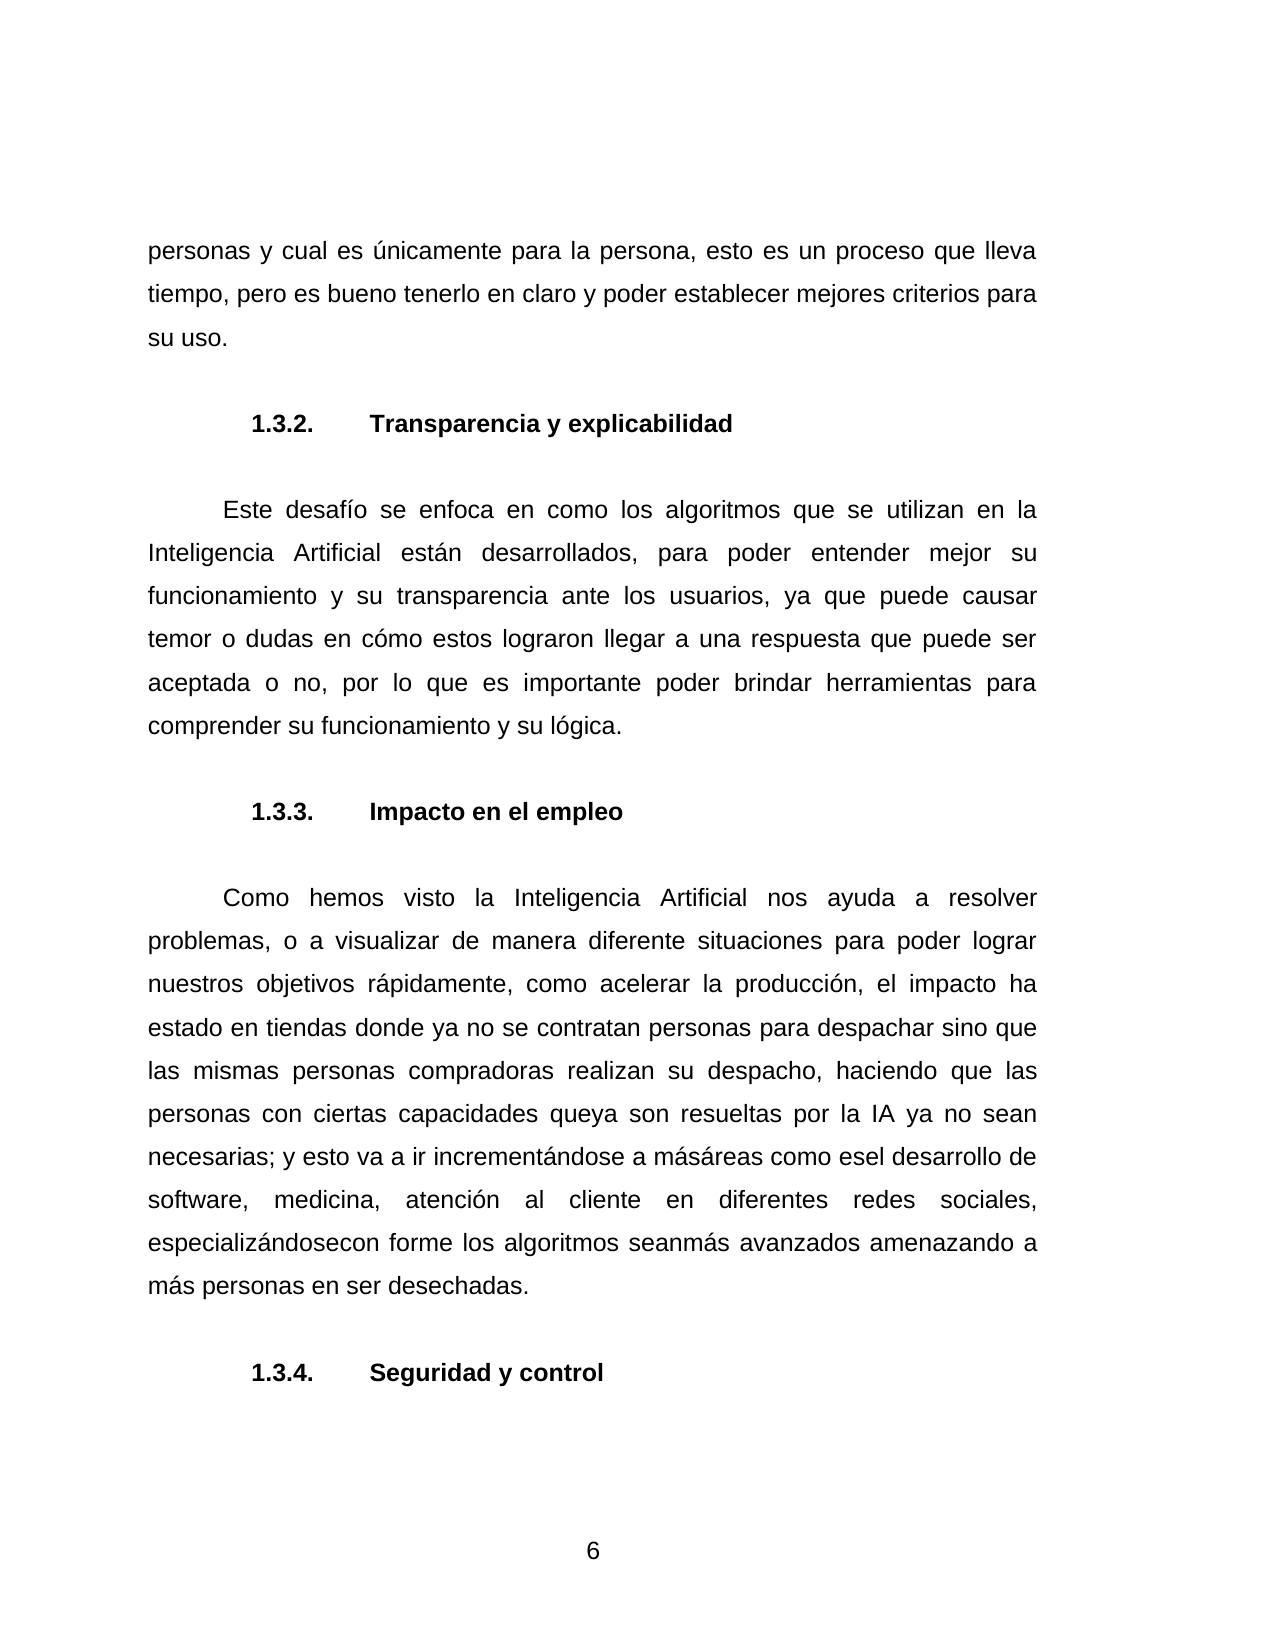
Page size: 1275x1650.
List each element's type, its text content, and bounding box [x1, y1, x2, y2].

text Como hemos visto la Inteligencia Artificial nos ayuda a resolver problemas, o a visualizar de manera diferente situaciones para poder lograr nuestros objetivos rápidamente, como acelerar la producción, el impacto ha estado en tiendas donde ya no se contratan personas para despachar sino que las mismas personas compradoras realizan su despacho, haciendo que las personas con ciertas capacidades queya son resueltas por la IA ya no sean necesarias; y esto va a ir incrementándose a másáreas como esel desarrollo de software, medicina, atención al cliente en diferentes redes sociales, especializándosecon forme los algoritmos seanmás avanzados amenazando a más personas en ser desechadas. [148, 883, 1039, 1300]
text Impacto en el empleo [251, 797, 1039, 826]
text Este desafío se enfoca en como los algoritmos que se utilizan en la Inteligencia Artificial están desarrollados, para poder entender mejor su funcionamiento y su transparencia ante los usuarios, ya que puede causar temor o dudas en cómo estos lograron llegar a una respuesta que puede ser aceptada o no, por lo que es importante poder brindar herramientas para comprender su funcionamiento y su lógica. [148, 495, 1039, 739]
text Seguridad y control [251, 1357, 1039, 1386]
text Transparencia y explicabilidad [251, 409, 1039, 437]
